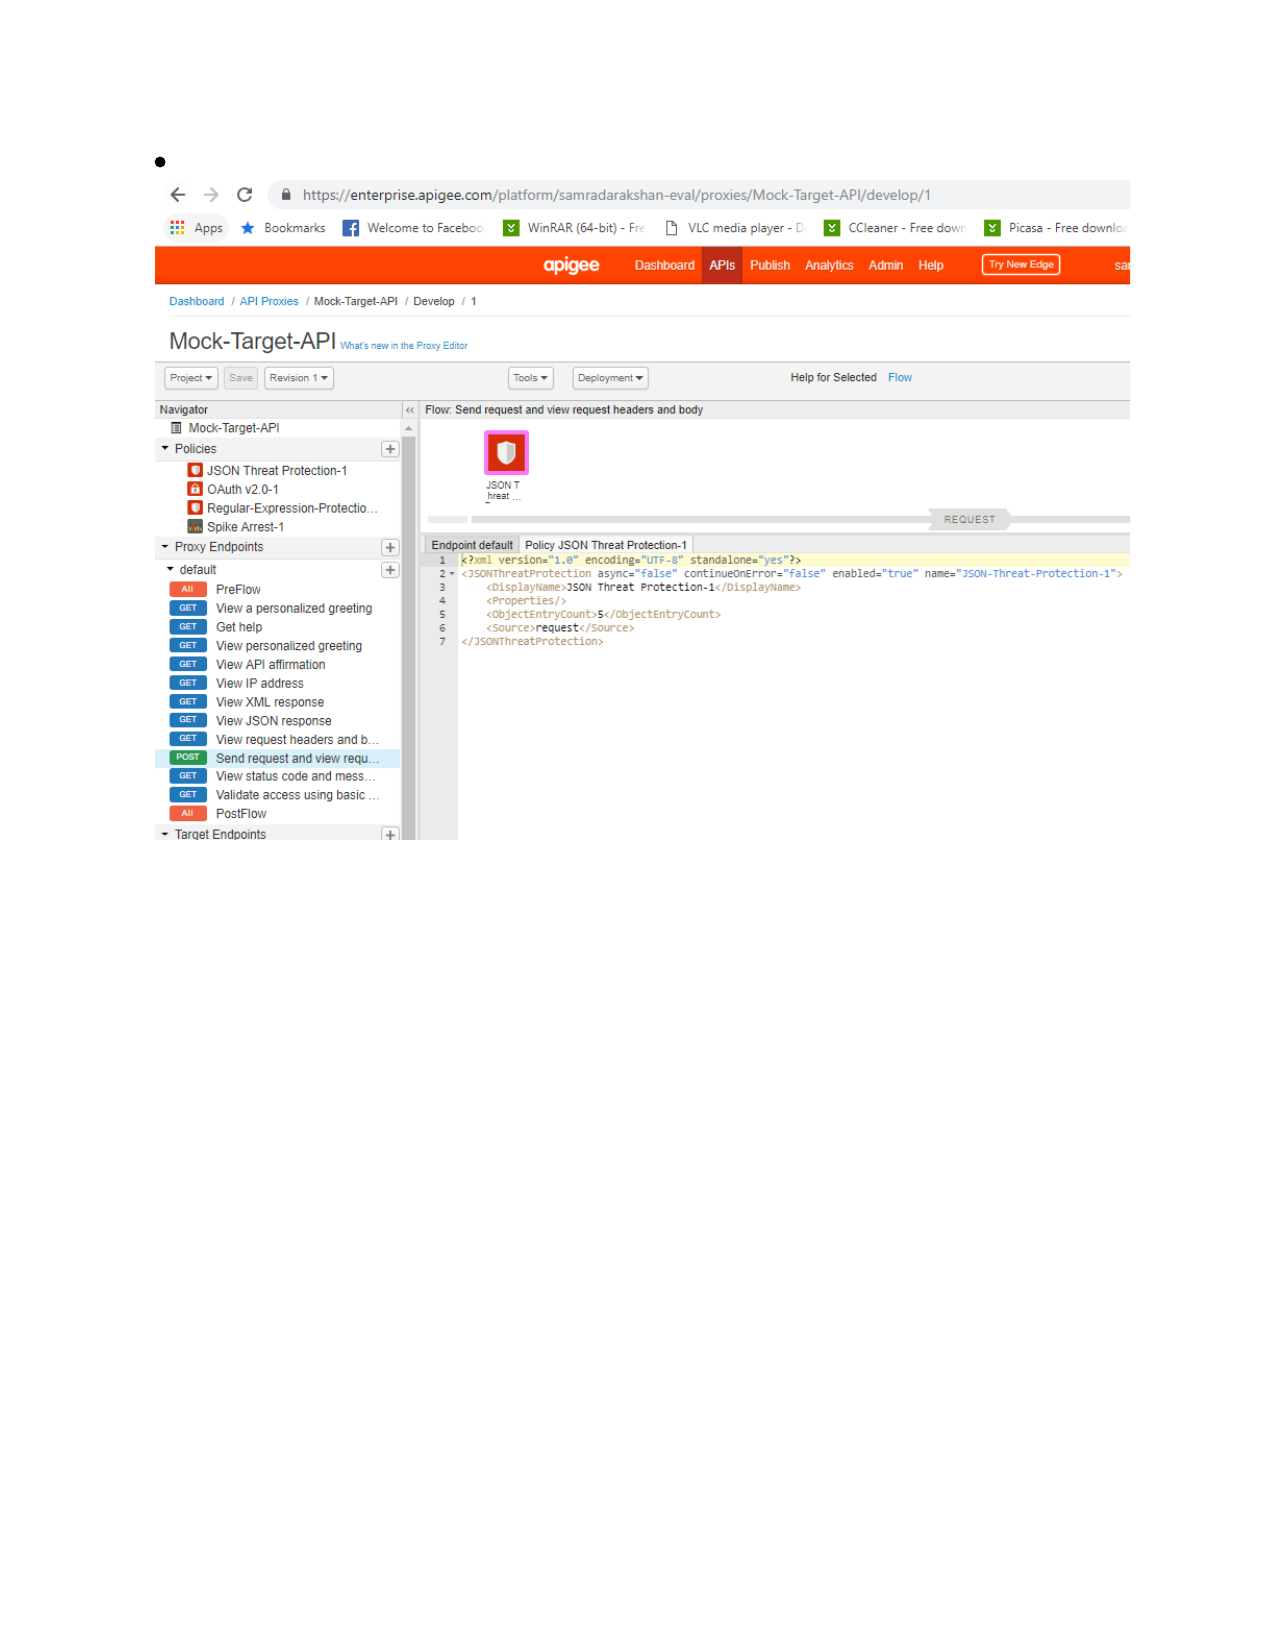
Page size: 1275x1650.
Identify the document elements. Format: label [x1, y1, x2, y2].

picture [155, 178, 1130, 840]
